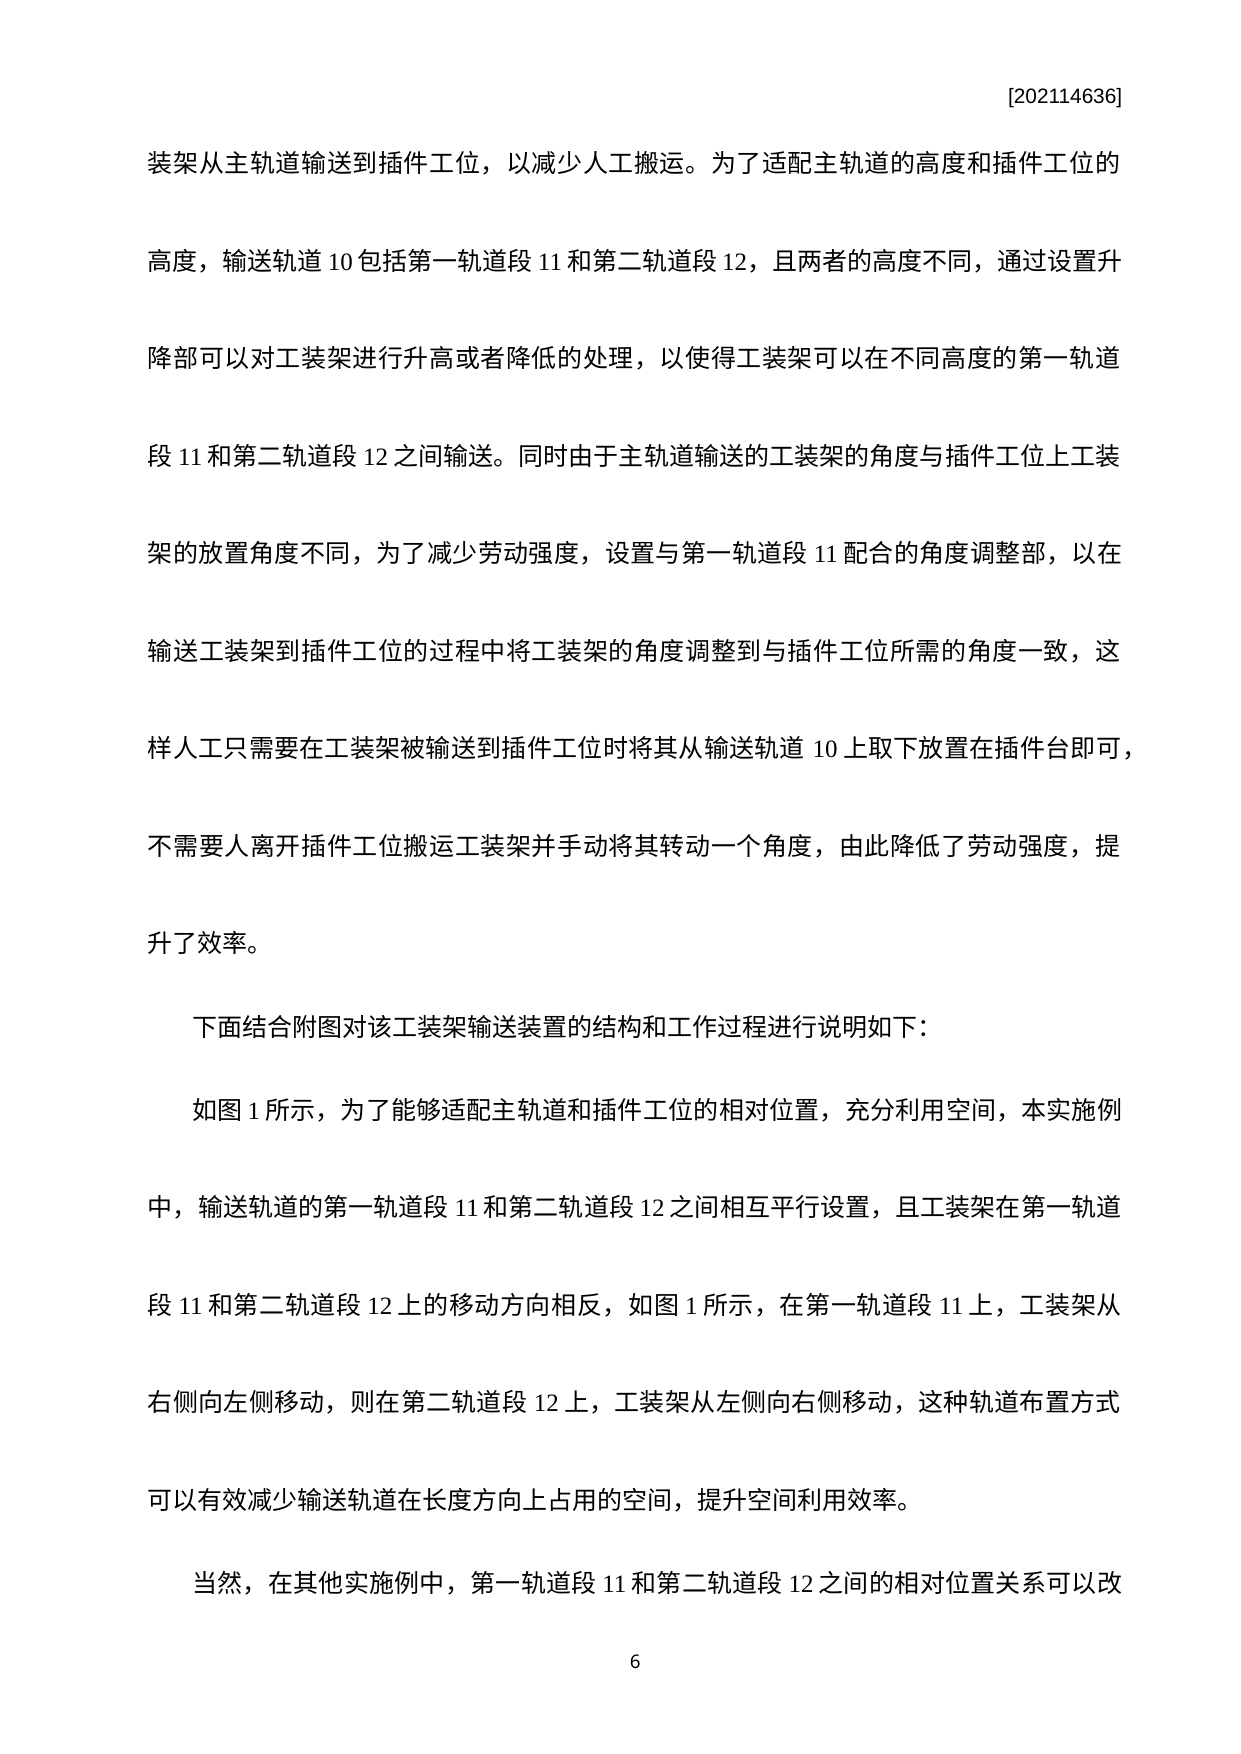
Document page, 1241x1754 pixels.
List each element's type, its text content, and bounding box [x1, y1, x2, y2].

text 如图1所示，为了能够适配主轨道和插件工位的相对位置，充分利用空间，本实施例中，输送轨道的第一轨道段11和第二轨道段12之间相互平行设置，且工装架在第一轨道段11和第二轨道段12上的移动方向相反，如图1所示，在第一轨道段11上，工装架从右侧向左侧移动，则在第二轨道段12上，工装架从左侧向右侧移动，这种轨道布置方式可以有效减少输送轨道在长度方向上占用的空间，提升空间利用效率。 [148, 1076, 1122, 1531]
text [148, 1549, 1122, 1614]
text 下面结合附图对该工装架输送装置的结构和工作过程进行说明如下： [148, 993, 1122, 1058]
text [148, 129, 1122, 974]
